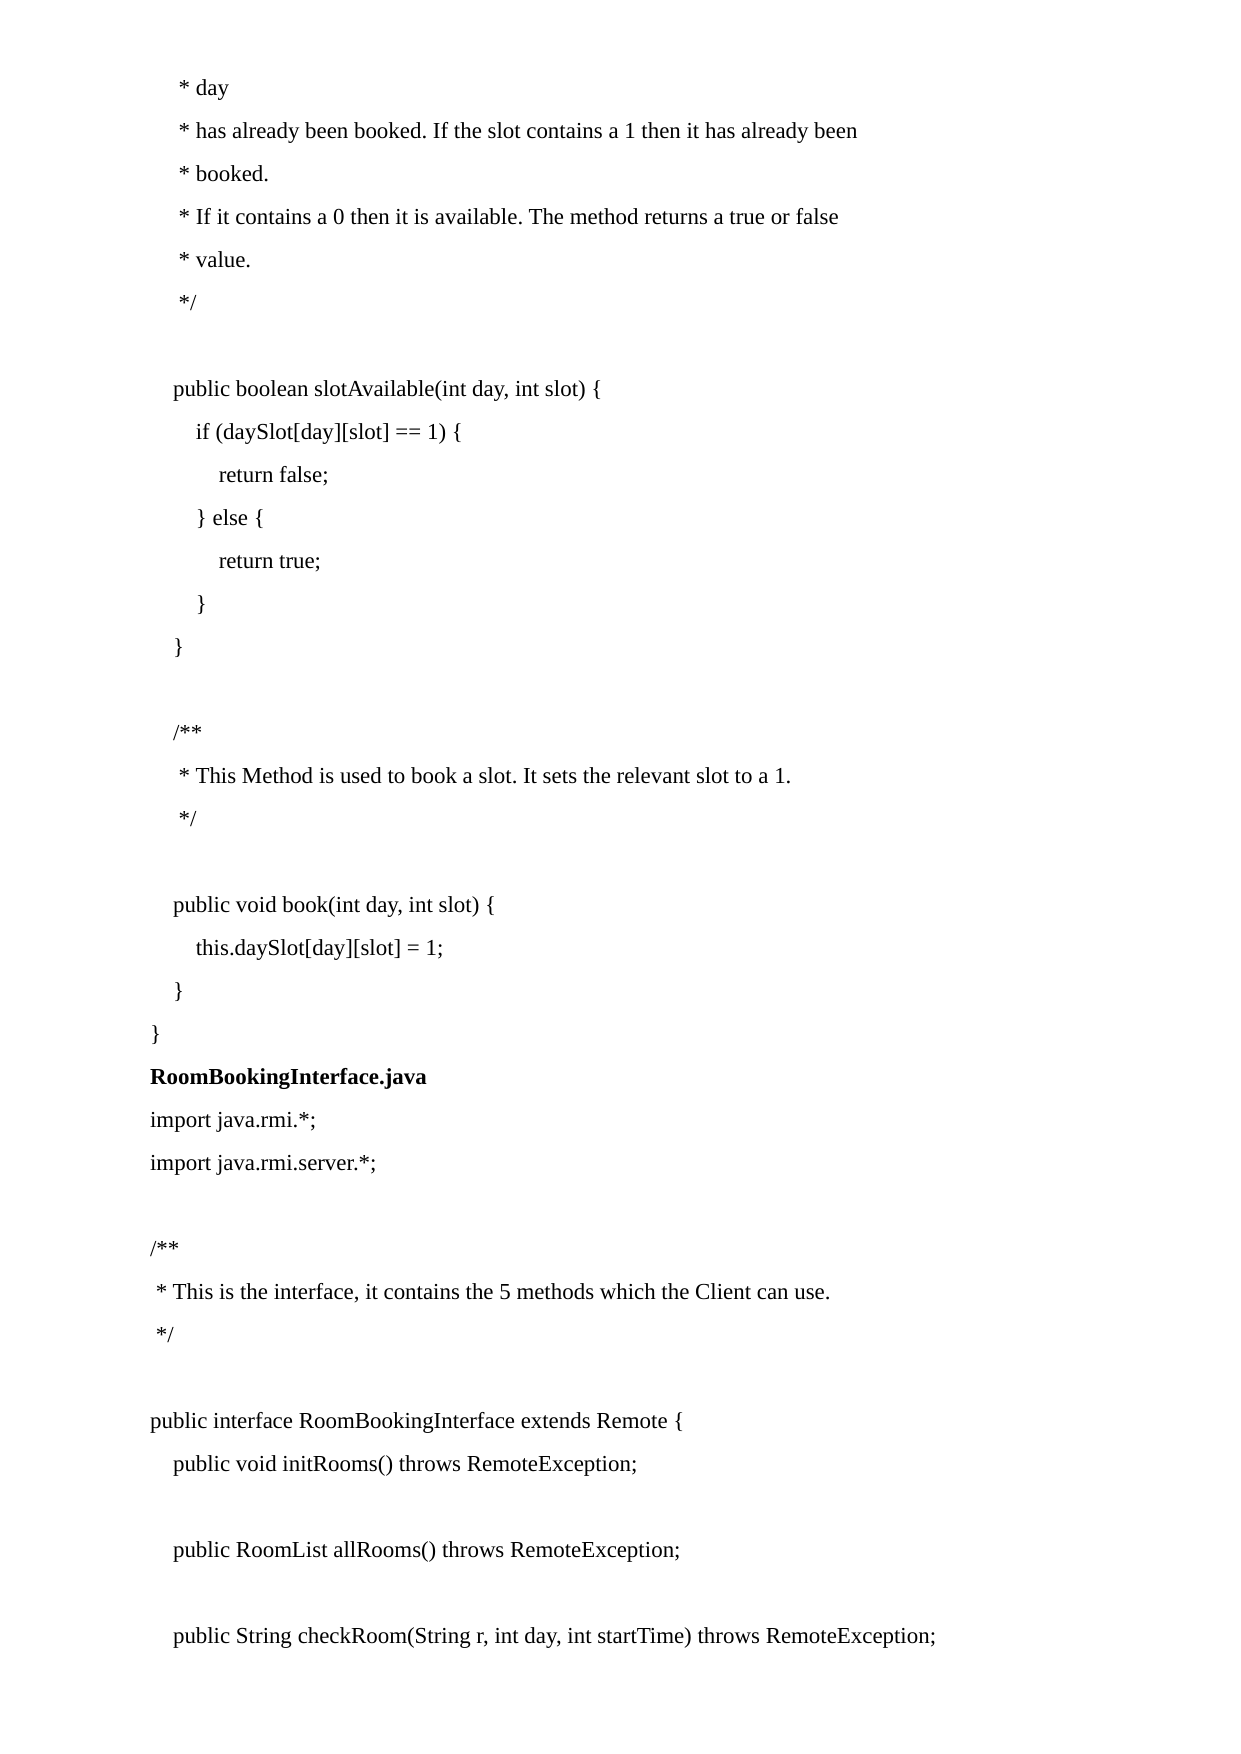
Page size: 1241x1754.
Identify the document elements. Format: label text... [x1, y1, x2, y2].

text /** [150, 719, 1090, 746]
text * day [150, 74, 1090, 100]
text RoomBookingInterface.java [150, 1063, 1090, 1090]
text /** [150, 1235, 1090, 1262]
text * value. [150, 246, 1090, 272]
text } [150, 1020, 1090, 1047]
text import java.rmi.*; [150, 1106, 1090, 1133]
text } [150, 633, 1090, 659]
text */ [150, 805, 1090, 832]
text */ [150, 289, 1090, 315]
text public interface RoomBookingInterface extends Remote { [150, 1407, 1090, 1434]
text return true; [150, 547, 1090, 573]
text */ [150, 1321, 1090, 1348]
text } else { [150, 504, 1090, 530]
text public boolean slotAvailable(int day, int slot) { [150, 375, 1090, 401]
text if (daySlot[day][slot] == 1) { [150, 418, 1090, 444]
text } [150, 977, 1090, 1004]
text * has already been booked. If the slot contains a 1 then it has already been [150, 117, 1090, 143]
text import java.rmi.server.*; [150, 1149, 1090, 1176]
text return false; [150, 461, 1090, 487]
text * booked. [150, 160, 1090, 186]
text * This is the interface, it contains the 5 methods which the Client can use. [150, 1278, 1090, 1305]
text this.daySlot[day][slot] = 1; [150, 934, 1090, 961]
text public RoomList allRooms() throws RemoteException; [150, 1537, 1090, 1563]
text public void initRooms() throws RemoteException; [150, 1451, 1090, 1477]
text * If it contains a 0 then it is available. The method returns a true or false [150, 203, 1090, 229]
text } [150, 590, 1090, 616]
text public void book(int day, int slot) { [150, 891, 1090, 918]
text * This Method is used to book a slot. It sets the relevant slot to a 1. [150, 762, 1090, 788]
text public String checkRoom(String r, int day, int startTime) throws RemoteException; [150, 1623, 1090, 1649]
